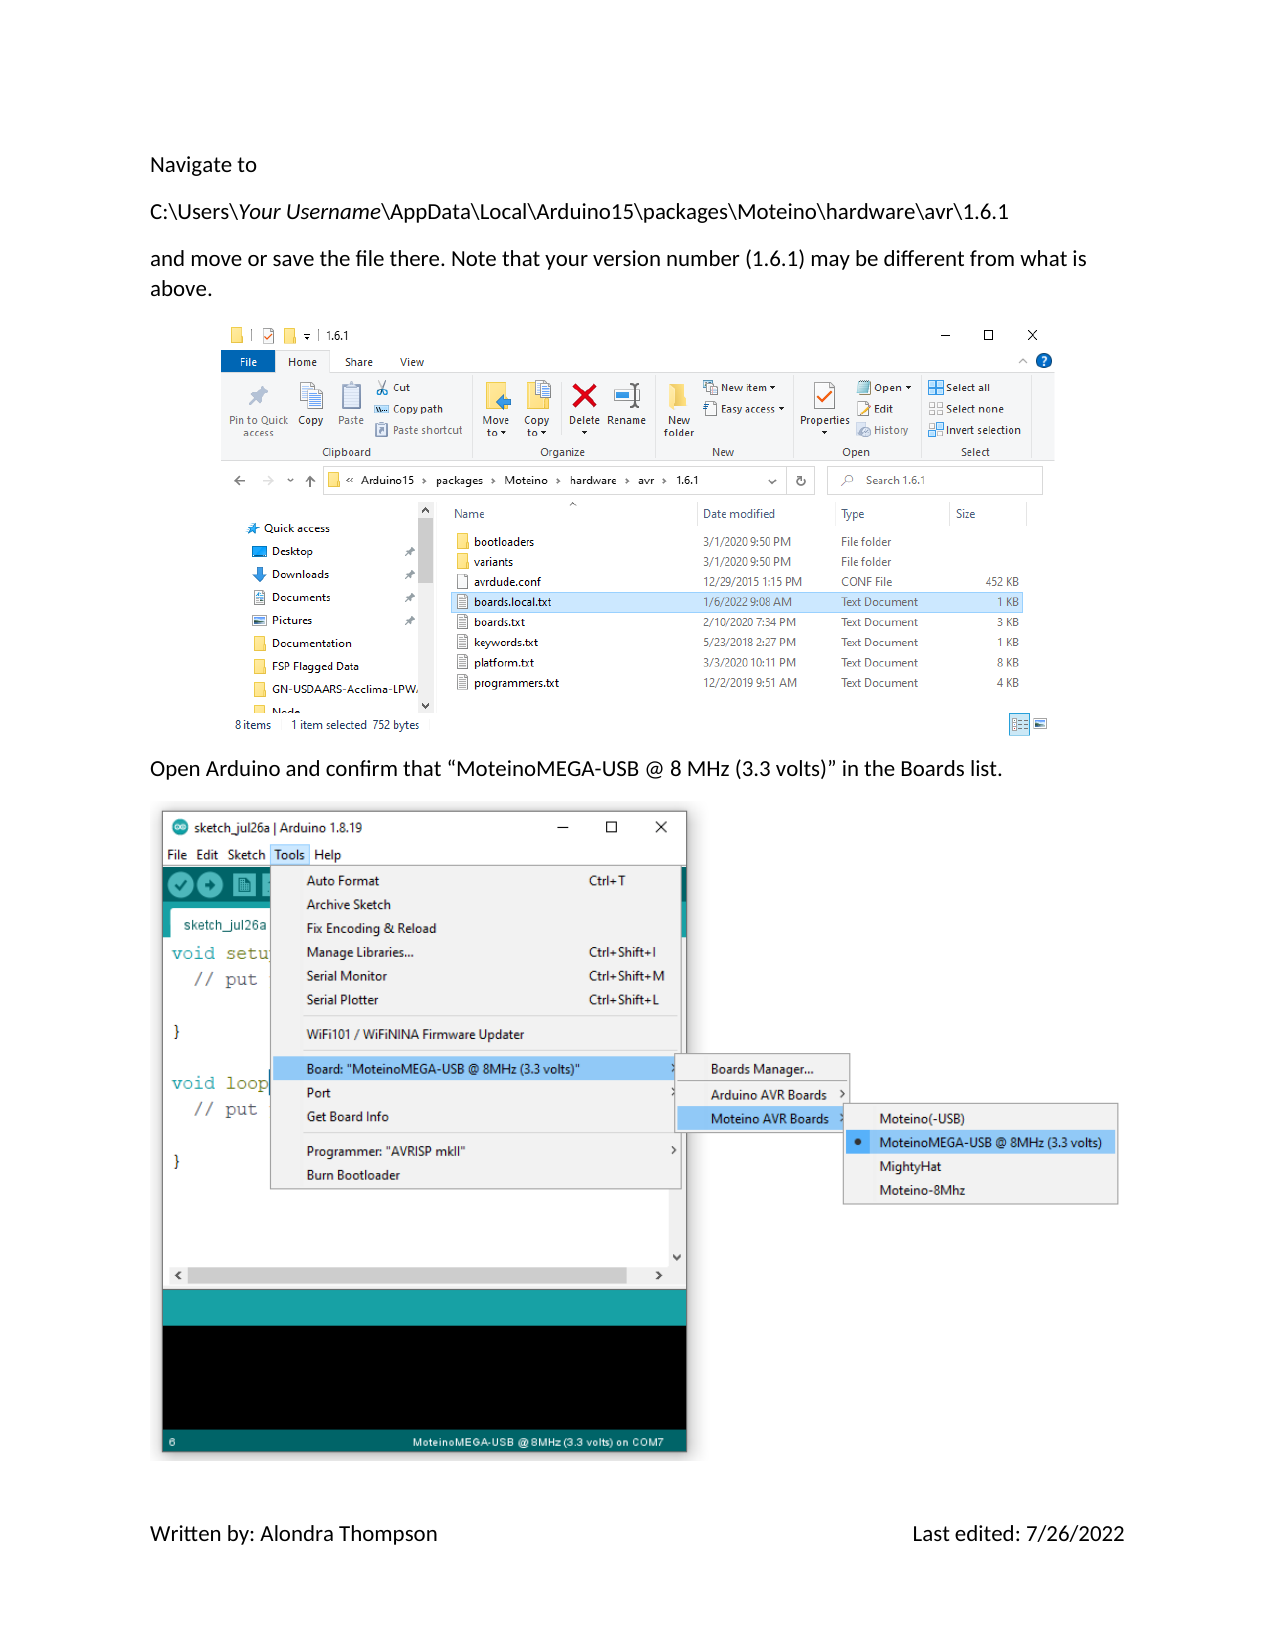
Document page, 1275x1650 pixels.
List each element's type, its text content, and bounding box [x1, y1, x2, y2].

text and move or save the file there. Note that your version number (1.6.1) may be different from what is above. [150, 244, 1125, 302]
picture [220, 320, 1055, 736]
text Open Arduino and confirm that “MoteinoMEGA-USB @ 8 MHz (3.3 volts)” in the Boards list. [150, 754, 1125, 783]
text Navigate to [150, 150, 1125, 178]
text C:\Users\Your Username\AppData\Local\Arduino15\packages\Moteino\hardware\avr\1.6.1 [150, 197, 1125, 225]
picture [150, 801, 1125, 1461]
